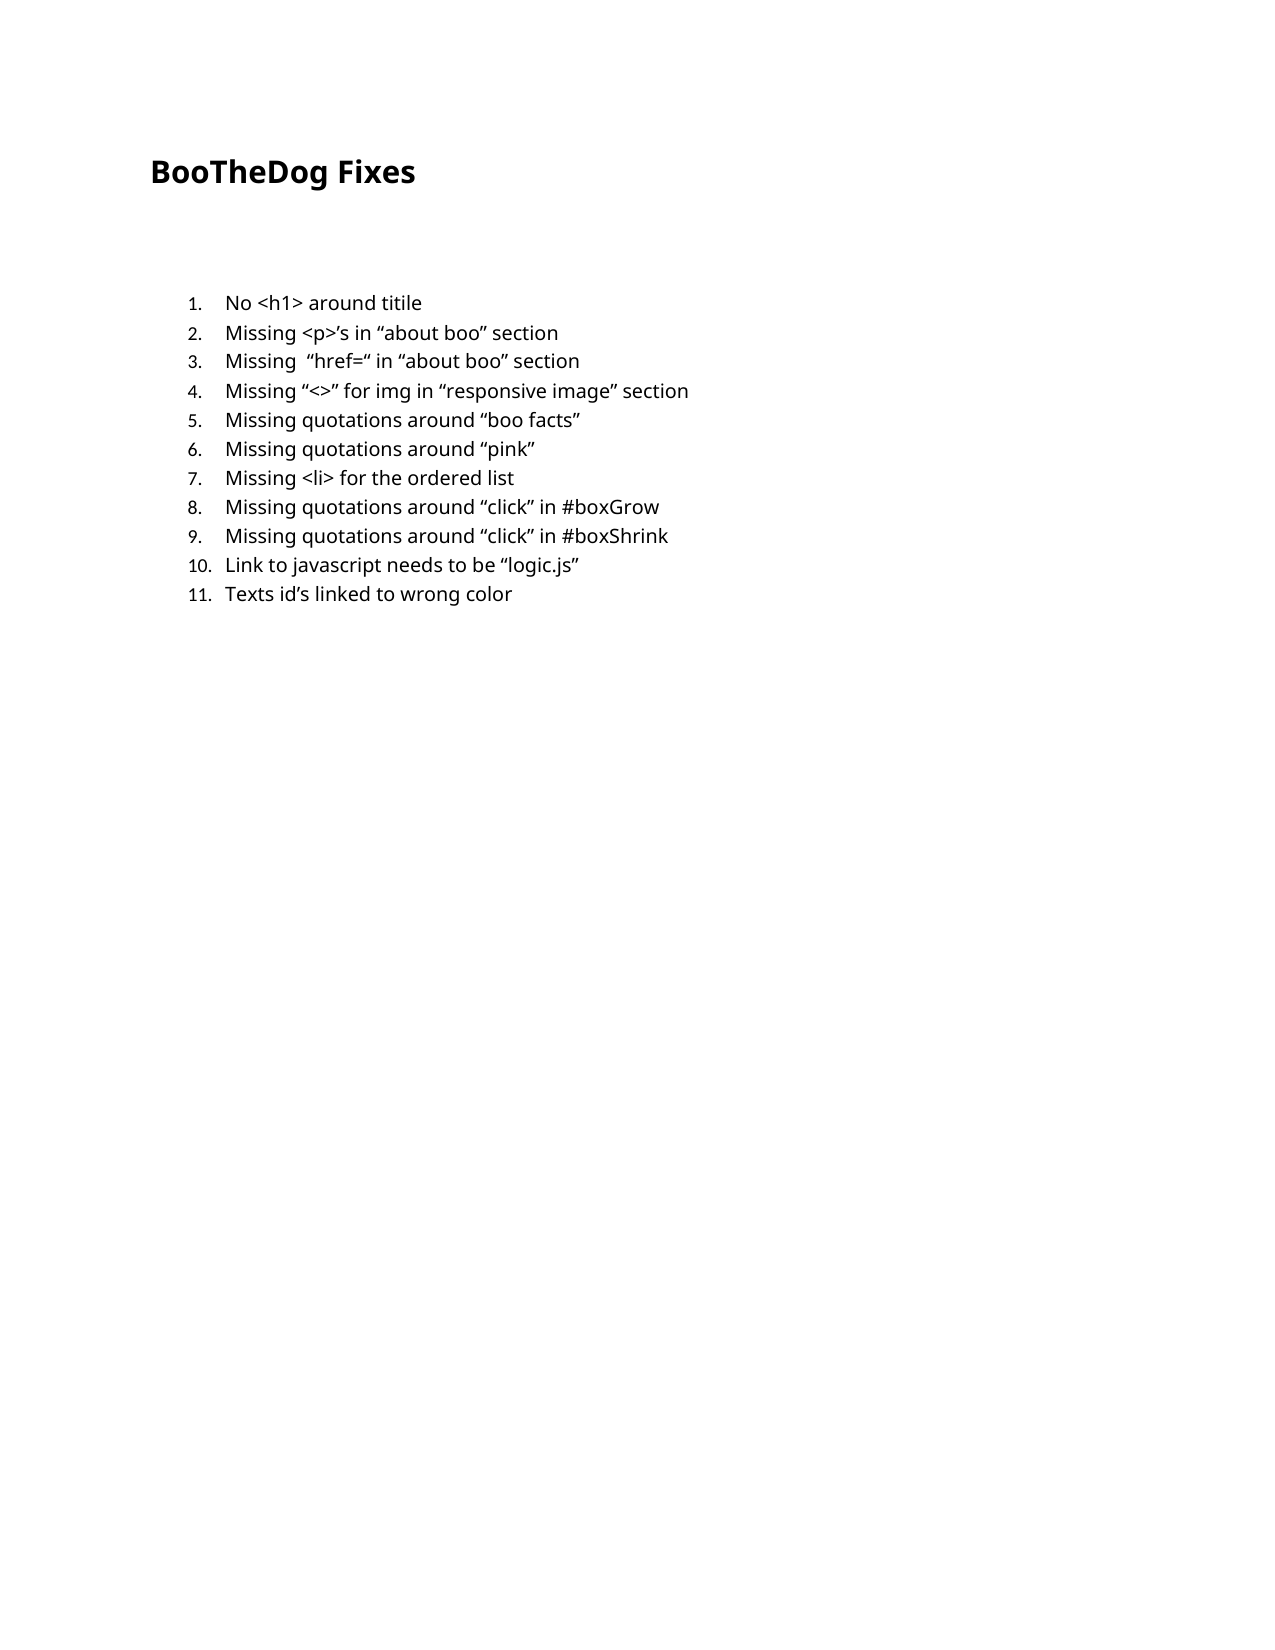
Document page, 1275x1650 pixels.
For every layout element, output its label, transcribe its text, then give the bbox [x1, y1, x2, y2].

list Missing <p>’s in “about boo” section [187, 319, 1125, 346]
list Texts id’s linked to wrong color [187, 580, 1125, 607]
list Missing <li> for the ordered list [187, 464, 1125, 491]
list Missing “<>” for img in “responsive image” section [187, 377, 1125, 404]
list No <h1> around titile [187, 290, 1125, 317]
list Missing quotations around “boo facts” [187, 406, 1125, 433]
text BooTheDog Fixes [150, 150, 1125, 193]
list Missing quotations around “pink” [187, 435, 1125, 462]
list Missing quotations around “click” in #boxGrow [187, 493, 1125, 520]
list Missing quotations around “click” in #boxShrink [187, 522, 1125, 549]
list Missing “href=“ in “about boo” section [187, 348, 1125, 375]
list Link to javascript needs to be “logic.js” [187, 551, 1125, 578]
